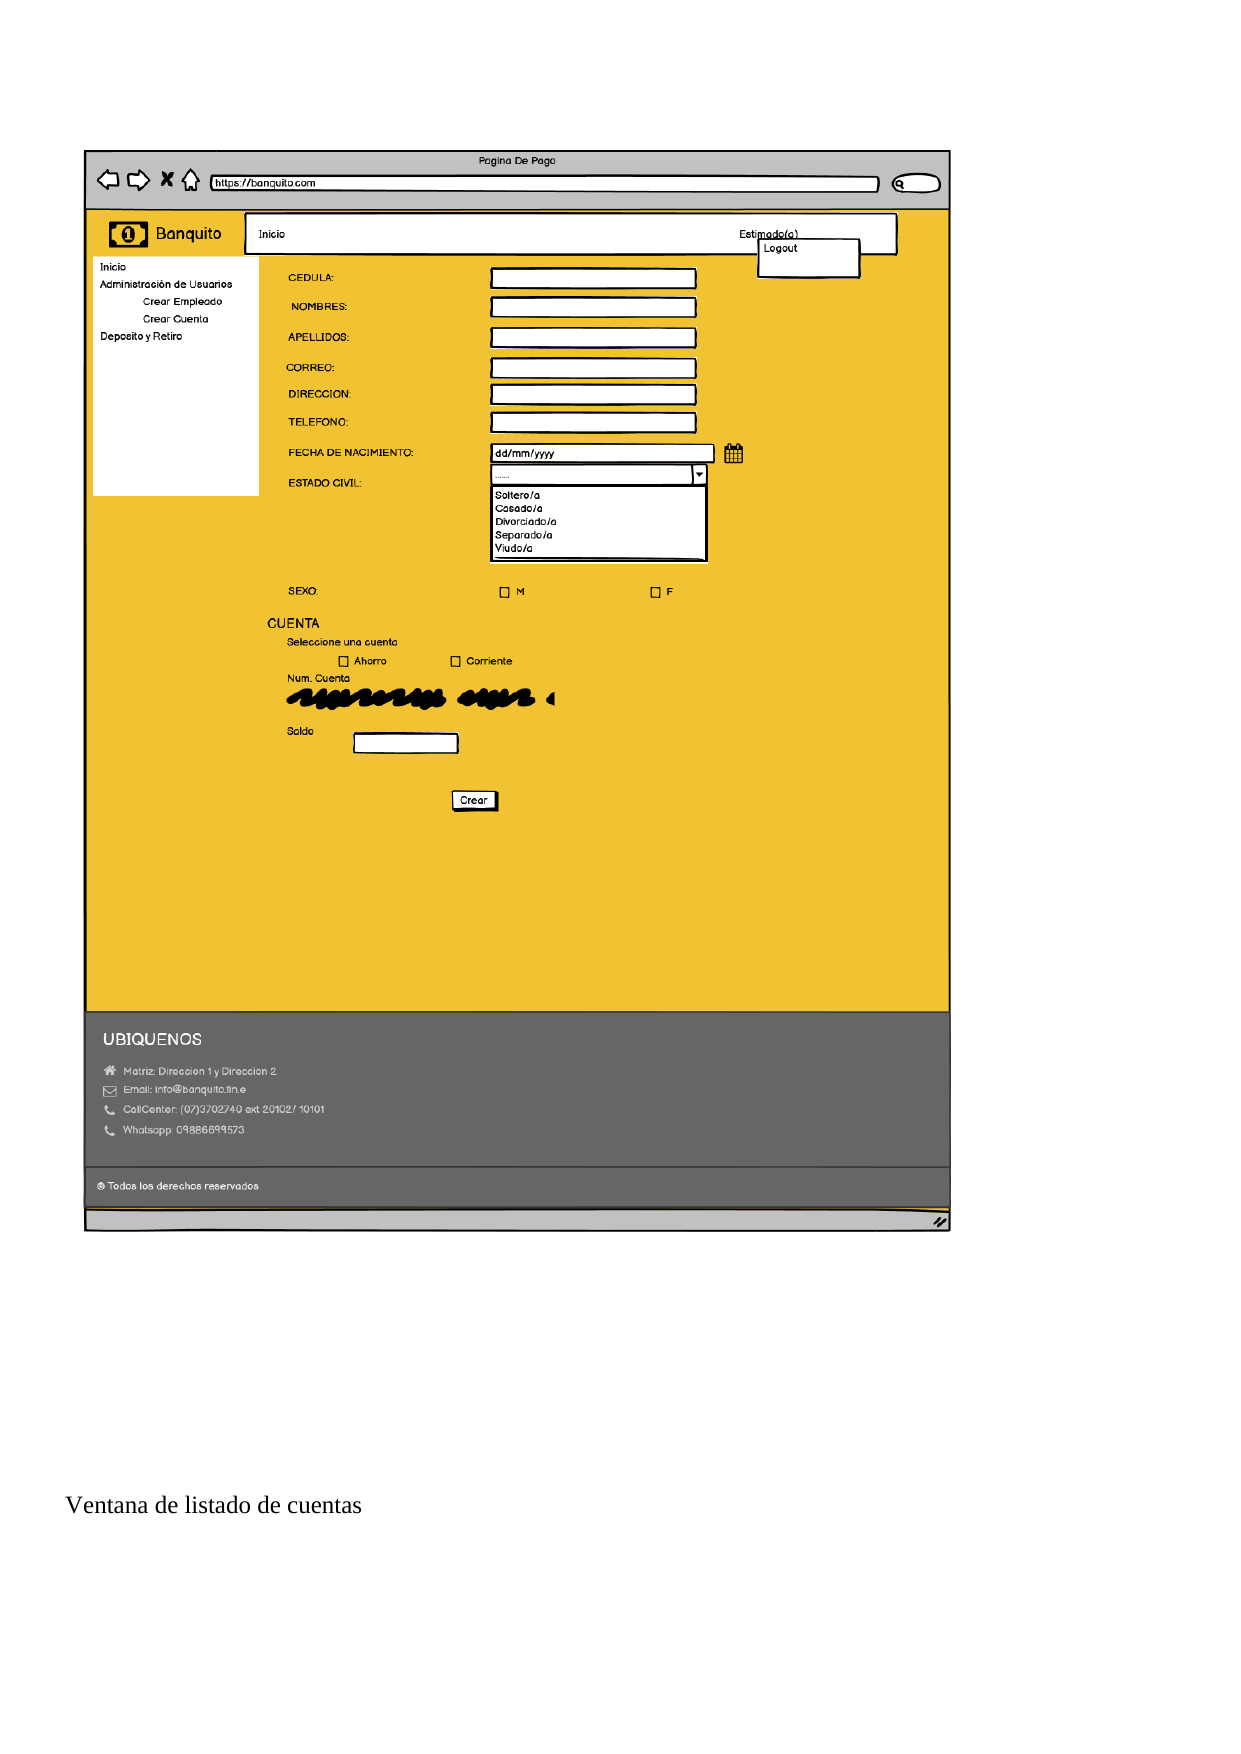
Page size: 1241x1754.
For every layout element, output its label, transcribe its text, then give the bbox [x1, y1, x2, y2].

picture [65, 150, 951, 1232]
text Ventana de listado de cuentas [35, 1491, 1240, 1519]
